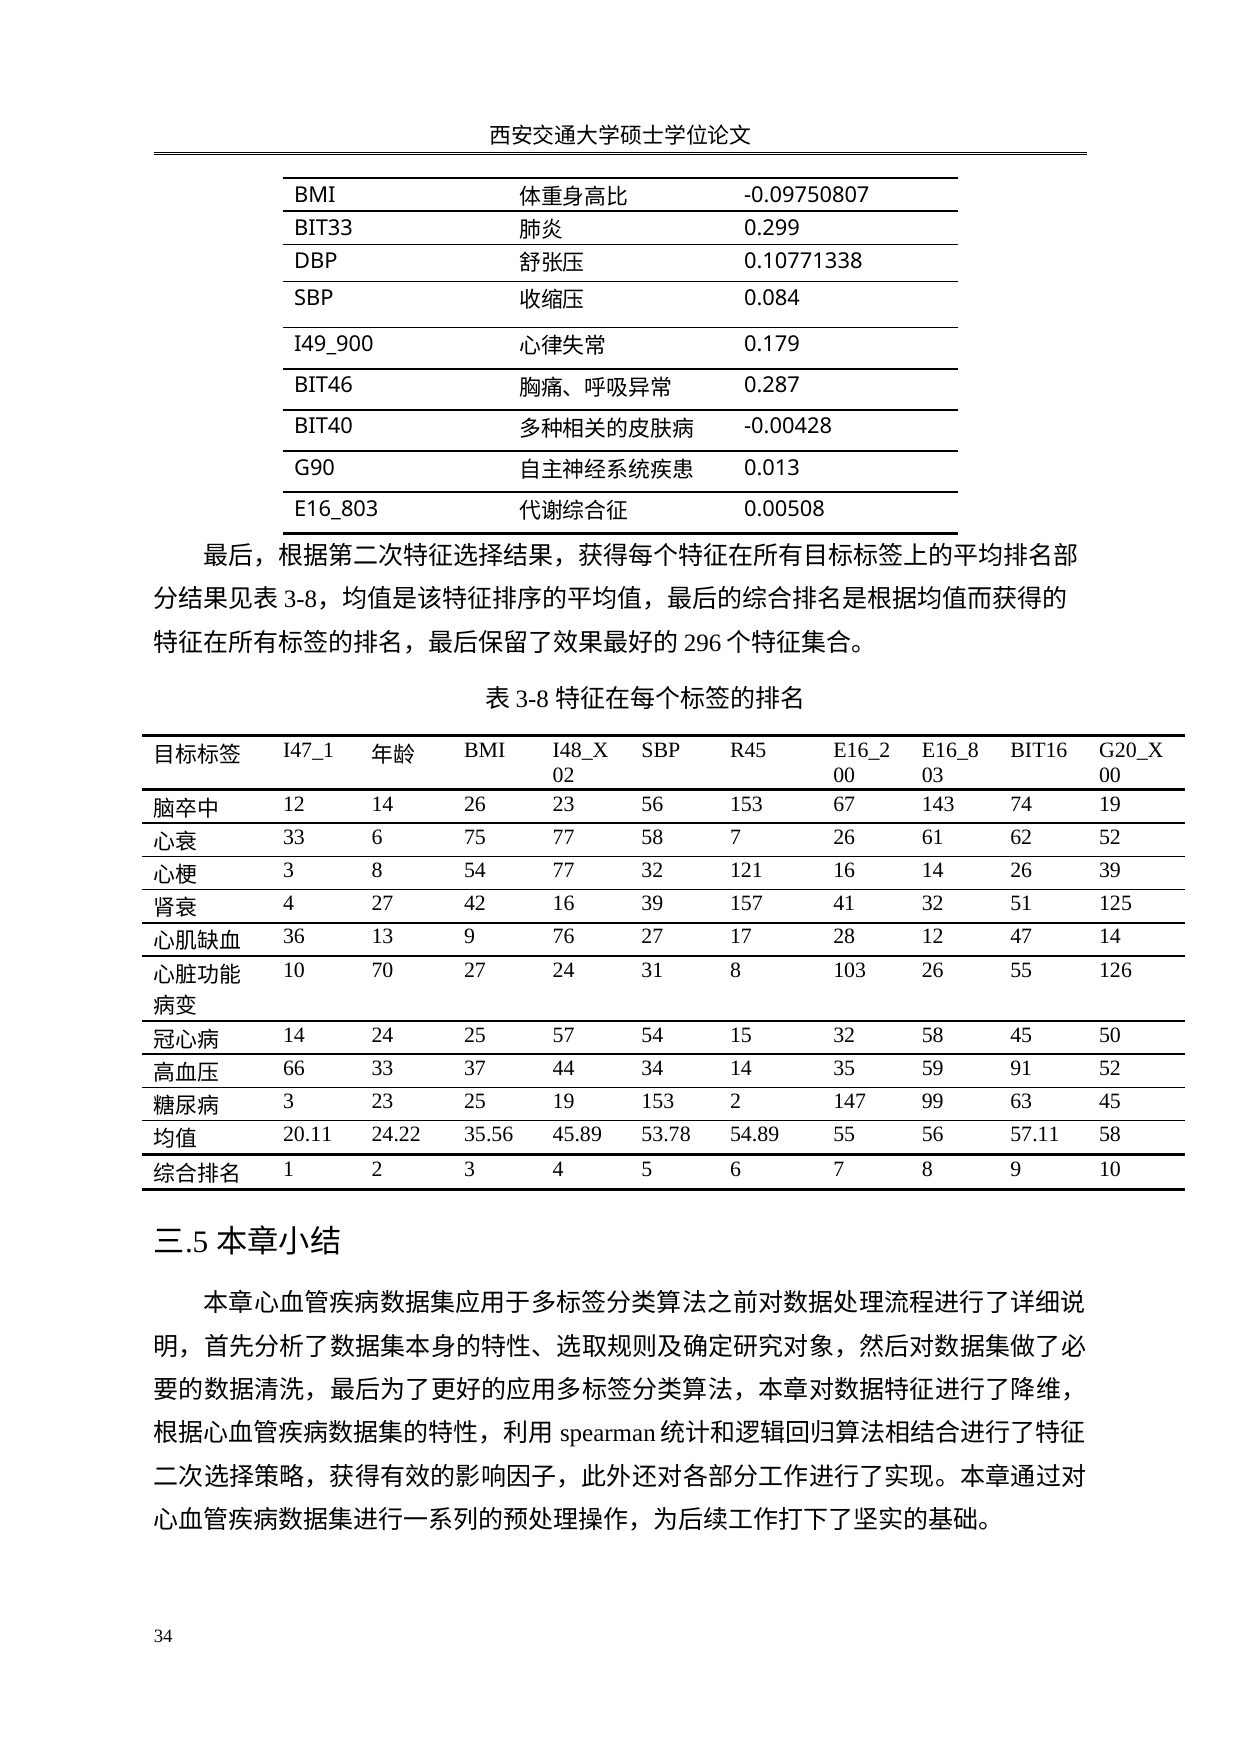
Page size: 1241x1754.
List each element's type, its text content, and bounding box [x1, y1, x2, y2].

table_cell 58 [1088, 1121, 1185, 1153]
table_cell 16 [822, 857, 910, 889]
table_cell 2 [719, 1088, 822, 1120]
table_header I47_1 [272, 737, 360, 787]
table_cell 体重身高比 [508, 179, 733, 210]
table_cell 高血压 [142, 1055, 272, 1087]
table_header R45 [719, 737, 822, 787]
table_cell 47 [999, 924, 1088, 955]
table_cell 56 [910, 1121, 999, 1153]
table_cell 50 [1088, 1022, 1185, 1053]
table_cell 58 [910, 1022, 999, 1053]
table_cell E16_803 [283, 493, 508, 532]
table_cell 51 [999, 890, 1088, 922]
table_cell SBP [283, 282, 508, 327]
table_cell 99 [910, 1088, 999, 1120]
table_cell 34 [630, 1055, 718, 1087]
table_cell 52 [1088, 824, 1185, 856]
table_cell 32 [910, 890, 999, 922]
table_cell 35 [822, 1055, 910, 1087]
table_cell 33 [360, 1055, 453, 1087]
table_cell 66 [272, 1055, 360, 1087]
table_cell 15 [719, 1022, 822, 1053]
table_cell 5 [630, 1156, 718, 1188]
table_cell DBP [283, 245, 508, 281]
table_cell 胸痛、呼吸异常 [508, 370, 733, 409]
table_cell -0.00428 [733, 411, 958, 450]
table_cell 0.084 [733, 282, 958, 327]
table_cell 27 [630, 924, 718, 955]
table_cell 9 [999, 1156, 1088, 1188]
table_cell 综合排名 [142, 1156, 272, 1188]
table_cell 23 [360, 1088, 453, 1120]
table_cell 58 [630, 824, 718, 856]
table_cell I49_900 [283, 328, 508, 368]
table_cell -0.09750807 [733, 179, 958, 210]
table_header I48_X02 [541, 737, 630, 787]
table_cell 4 [541, 1156, 630, 1188]
table_cell 冠心病 [142, 1022, 272, 1053]
table_cell 56 [630, 791, 718, 822]
table_cell 32 [822, 1022, 910, 1053]
table_cell BIT40 [283, 411, 508, 450]
table_cell 心肌缺血 [142, 924, 272, 955]
table_cell 45 [999, 1022, 1088, 1053]
table_cell 153 [630, 1088, 718, 1120]
table_cell 10 [272, 957, 360, 1020]
table_cell 3 [272, 857, 360, 889]
table_header 年龄 [360, 737, 453, 787]
table_cell 76 [541, 924, 630, 955]
table_cell 57 [541, 1022, 630, 1053]
table_cell BMI [283, 179, 508, 210]
table_cell 12 [910, 924, 999, 955]
table_cell 13 [360, 924, 453, 955]
table_cell 10 [1088, 1156, 1185, 1188]
table_cell 157 [719, 890, 822, 922]
table_cell 收缩压 [508, 282, 733, 327]
table_cell 4 [272, 890, 360, 922]
table_cell 多种相关的皮肤病 [508, 411, 733, 450]
table_cell 45.89 [541, 1121, 630, 1153]
table_header 目标标签 [142, 737, 272, 787]
table_cell 62 [999, 824, 1088, 856]
table_cell 45 [1088, 1088, 1185, 1120]
table_cell 143 [910, 791, 999, 822]
table_cell 14 [360, 791, 453, 822]
table_cell 35.56 [453, 1121, 541, 1153]
table_cell 39 [630, 890, 718, 922]
table_cell 3 [453, 1156, 541, 1188]
table_cell 23 [541, 791, 630, 822]
table_cell 67 [822, 791, 910, 822]
table_cell BIT33 [283, 212, 508, 244]
table_cell 77 [541, 857, 630, 889]
table_cell 27 [360, 890, 453, 922]
table_cell 0.00508 [733, 493, 958, 532]
table_cell 0.179 [733, 328, 958, 368]
table_cell 14 [1088, 924, 1185, 955]
table_cell 54 [453, 857, 541, 889]
table_cell 8 [360, 857, 453, 889]
table_cell 8 [910, 1156, 999, 1188]
table_cell 7 [719, 824, 822, 856]
table_cell 7 [822, 1156, 910, 1188]
table_cell 36 [272, 924, 360, 955]
table_cell BIT46 [283, 370, 508, 409]
table_cell 26 [453, 791, 541, 822]
table_cell 26 [999, 857, 1088, 889]
table_cell 59 [910, 1055, 999, 1087]
table_cell 24 [360, 1022, 453, 1053]
table_cell 6 [719, 1156, 822, 1188]
table_cell 20.11 [272, 1121, 360, 1153]
table_cell 121 [719, 857, 822, 889]
table_cell 心律失常 [508, 328, 733, 368]
table_cell 0.299 [733, 212, 958, 244]
table_cell 16 [541, 890, 630, 922]
table_cell 3 [272, 1088, 360, 1120]
table_header SBP [630, 737, 718, 787]
subtitle 本章小结 [153, 1216, 1087, 1261]
table_cell 61 [910, 824, 999, 856]
table_cell 24 [541, 957, 630, 1020]
table_cell 55 [822, 1121, 910, 1153]
table_cell G90 [283, 452, 508, 491]
table_cell 26 [822, 824, 910, 856]
table_cell 代谢综合征 [508, 493, 733, 532]
table_cell 1 [272, 1156, 360, 1188]
table_cell 自主神经系统疾患 [508, 452, 733, 491]
table_cell 125 [1088, 890, 1185, 922]
table_cell 77 [541, 824, 630, 856]
table_cell 14 [910, 857, 999, 889]
table_cell 75 [453, 824, 541, 856]
table_cell 57.11 [999, 1121, 1088, 1153]
table_cell 25 [453, 1088, 541, 1120]
table_cell 126 [1088, 957, 1185, 1020]
table_cell 14 [719, 1055, 822, 1087]
table_cell 41 [822, 890, 910, 922]
table_cell 肺炎 [508, 212, 733, 244]
table_cell 54.89 [719, 1121, 822, 1153]
table_cell 肾衰 [142, 890, 272, 922]
table_cell 44 [541, 1055, 630, 1087]
table_header BMI [453, 737, 541, 787]
table_cell 6 [360, 824, 453, 856]
table_cell 26 [910, 957, 999, 1020]
table_cell 32 [630, 857, 718, 889]
table_cell 153 [719, 791, 822, 822]
table_header BIT16 [999, 737, 1088, 787]
table_cell 55 [999, 957, 1088, 1020]
table_cell 24.22 [360, 1121, 453, 1153]
table_cell 2 [360, 1156, 453, 1188]
table_cell 42 [453, 890, 541, 922]
table_header E16_200 [822, 737, 910, 787]
table_cell 19 [1088, 791, 1185, 822]
table_cell 54 [630, 1022, 718, 1053]
table_cell 心脏功能病变 [142, 957, 272, 1020]
table_cell 舒张压 [508, 245, 733, 281]
table_cell 14 [272, 1022, 360, 1053]
table_cell 53.78 [630, 1121, 718, 1153]
table_header G20_X00 [1088, 737, 1185, 787]
text 本章心血管疾病数据集应用于多标签分类算法之前对数据处理流程进行了详细说明，首先分析了数据集本身的特性、选取规则及确定研究对象，然后对数据集做了必要的数据清洗，最后为了更好的应用多标签分类算法，本章对数据特征进行了降维，根据心血管疾病数据集的特性，利用spearman统计和逻辑回归算法相结合进行了特征二次选择策略，获得有效的影响因子，此外还对各部分工作进行了实现。本章通过对心血管疾病数据集进行一系列的预处理操作，为后续工作打下了坚实的基础。 [153, 1283, 1087, 1536]
table_cell 27 [453, 957, 541, 1020]
table_cell 31 [630, 957, 718, 1020]
table_cell 39 [1088, 857, 1185, 889]
table_cell 17 [719, 924, 822, 955]
table_cell 0.10771338 [733, 245, 958, 281]
table_cell 12 [272, 791, 360, 822]
table_cell 147 [822, 1088, 910, 1120]
table_cell 均值 [142, 1121, 272, 1153]
table_cell 33 [272, 824, 360, 856]
table_cell 19 [541, 1088, 630, 1120]
table_cell 9 [453, 924, 541, 955]
table_cell 心衰 [142, 824, 272, 856]
table_cell 脑卒中 [142, 791, 272, 822]
table_cell 63 [999, 1088, 1088, 1120]
text 最后，根据第二次特征选择结果，获得每个特征在所有目标标签上的平均排名部分结果见表3-8，均值是该特征排序的平均值，最后的综合排名是根据均值而获得的特征在所有标签的排名，最后保留了效果最好的296个特征集合。 [153, 535, 1087, 658]
table_cell 37 [453, 1055, 541, 1087]
text 表3-8 特征在每个标签的排名 [153, 678, 1087, 714]
table_cell 52 [1088, 1055, 1185, 1087]
table_cell 70 [360, 957, 453, 1020]
table_cell 糖尿病 [142, 1088, 272, 1120]
table_cell 103 [822, 957, 910, 1020]
table_cell 74 [999, 791, 1088, 822]
table_cell 心梗 [142, 857, 272, 889]
table_cell 0.013 [733, 452, 958, 491]
table_header E16_803 [910, 737, 999, 787]
table_cell 0.287 [733, 370, 958, 409]
table_cell 28 [822, 924, 910, 955]
table_cell 8 [719, 957, 822, 1020]
table_cell 25 [453, 1022, 541, 1053]
table_cell 91 [999, 1055, 1088, 1087]
